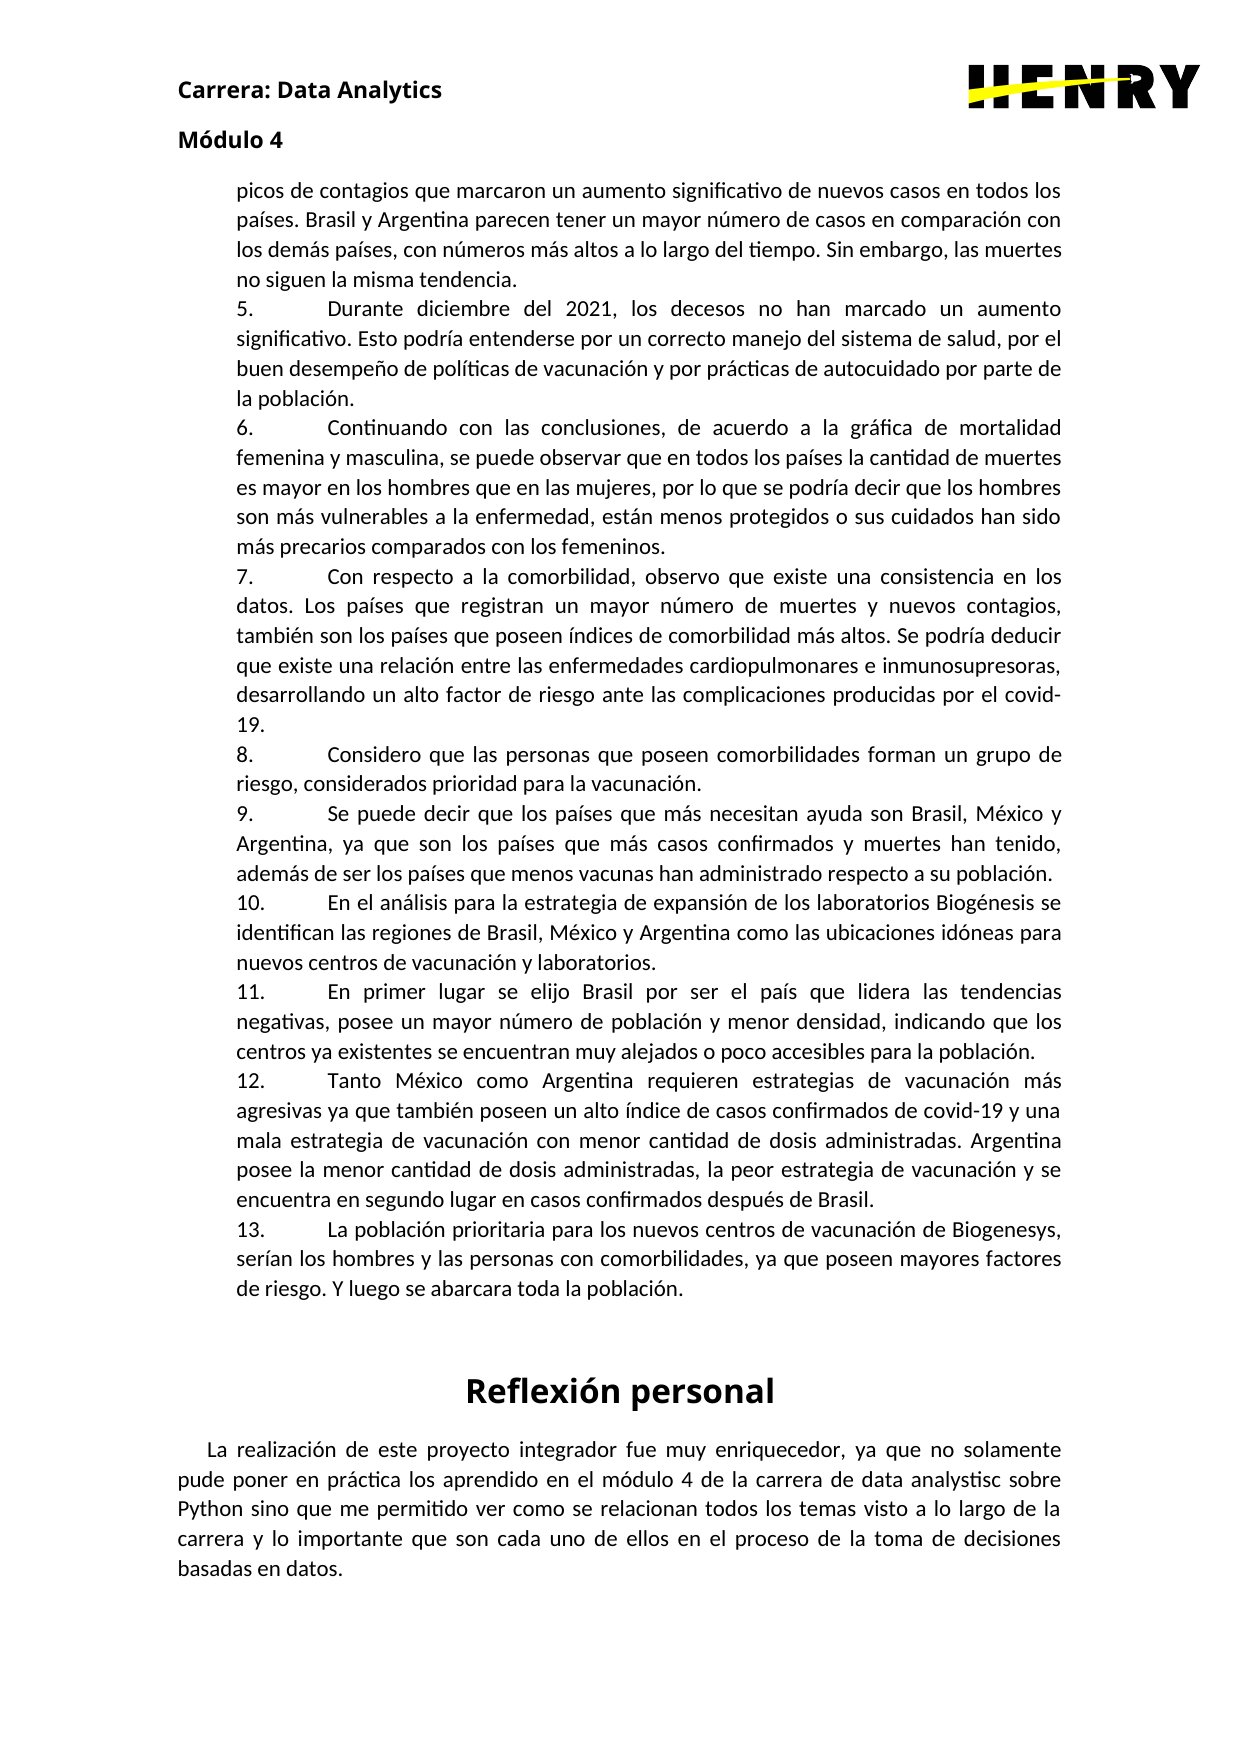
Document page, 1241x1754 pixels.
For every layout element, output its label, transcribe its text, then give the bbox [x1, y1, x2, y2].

list Considero que las personas que poseen comorbilidades forman un grupo de riesgo, considerados prioridad para la vacunación. [236, 738, 1063, 798]
list Continuando con las conclusiones, de acuerdo a la gráfica de mortalidad femenina y masculina, se puede observar que en todos los países la cantidad de muertes es mayor en los hombres que en las mujeres, por lo que se podría decir que los hombres son más vulnerables a la enfermedad, están menos protegidos o sus cuidados han sido más precarios comparados con los femeninos. [236, 412, 1063, 560]
list Con respecto a la comorbilidad, observo que existe una consistencia en los datos. Los países que registran un mayor número de muertes y nuevos contagios, también son los países que poseen índices de comorbilidad más altos. Se podría deducir que existe una relación entre las enfermedades cardiopulmonares e inmunosupresoras, desarrollando un alto factor de riesgo ante las complicaciones producidas por el covid-19. [236, 560, 1063, 738]
list En primer lugar se elijo Brasil por ser el país que lidera las tendencias negativas, posee un mayor número de población y menor densidad, indicando que los centros ya existentes se encuentran muy alejados o poco accesibles para la población. [236, 976, 1063, 1065]
subtitle Reflexión personal [177, 1368, 1063, 1413]
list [236, 174, 1063, 293]
text La realización de este proyecto integrador fue muy enriquecedor, ya que no solamente pude poner en práctica los aprendido en el módulo 4 de la carrera de data analystisc sobre Python sino que me permitido ver como se relacionan todos los temas visto a lo largo de la carrera y lo importante que son cada uno de ellos en el proceso de la toma de decisiones basadas en datos. [177, 1433, 1063, 1582]
picture [949, 30, 1232, 140]
list La población prioritaria para los nuevos centros de vacunación de Biogenesys, serían los hombres y las personas con comorbilidades, ya que poseen mayores factores de riesgo. Y luego se abarcara toda la población. [236, 1213, 1063, 1302]
list Se puede decir que los países que más necesitan ayuda son Brasil, México y Argentina, ya que son los países que más casos confirmados y muertes han tenido, además de ser los países que menos vacunas han administrado respecto a su población. [236, 798, 1063, 887]
list En el análisis para la estrategia de expansión de los laboratorios Biogénesis se identifican las regiones de Brasil, México y Argentina como las ubicaciones idóneas para nuevos centros de vacunación y laboratorios. [236, 887, 1063, 976]
list Durante diciembre del 2021, los decesos no han marcado un aumento significativo. Esto podría entenderse por un correcto manejo del sistema de salud, por el buen desempeño de políticas de vacunación y por prácticas de autocuidado por parte de la población. [236, 293, 1063, 412]
list Tanto México como Argentina requieren estrategias de vacunación más agresivas ya que también poseen un alto índice de casos confirmados de covid-19 y una mala estrategia de vacunación con menor cantidad de dosis administradas. Argentina posee la menor cantidad de dosis administradas, la peor estrategia de vacunación y se encuentra en segundo lugar en casos confirmados después de Brasil. [236, 1065, 1063, 1213]
